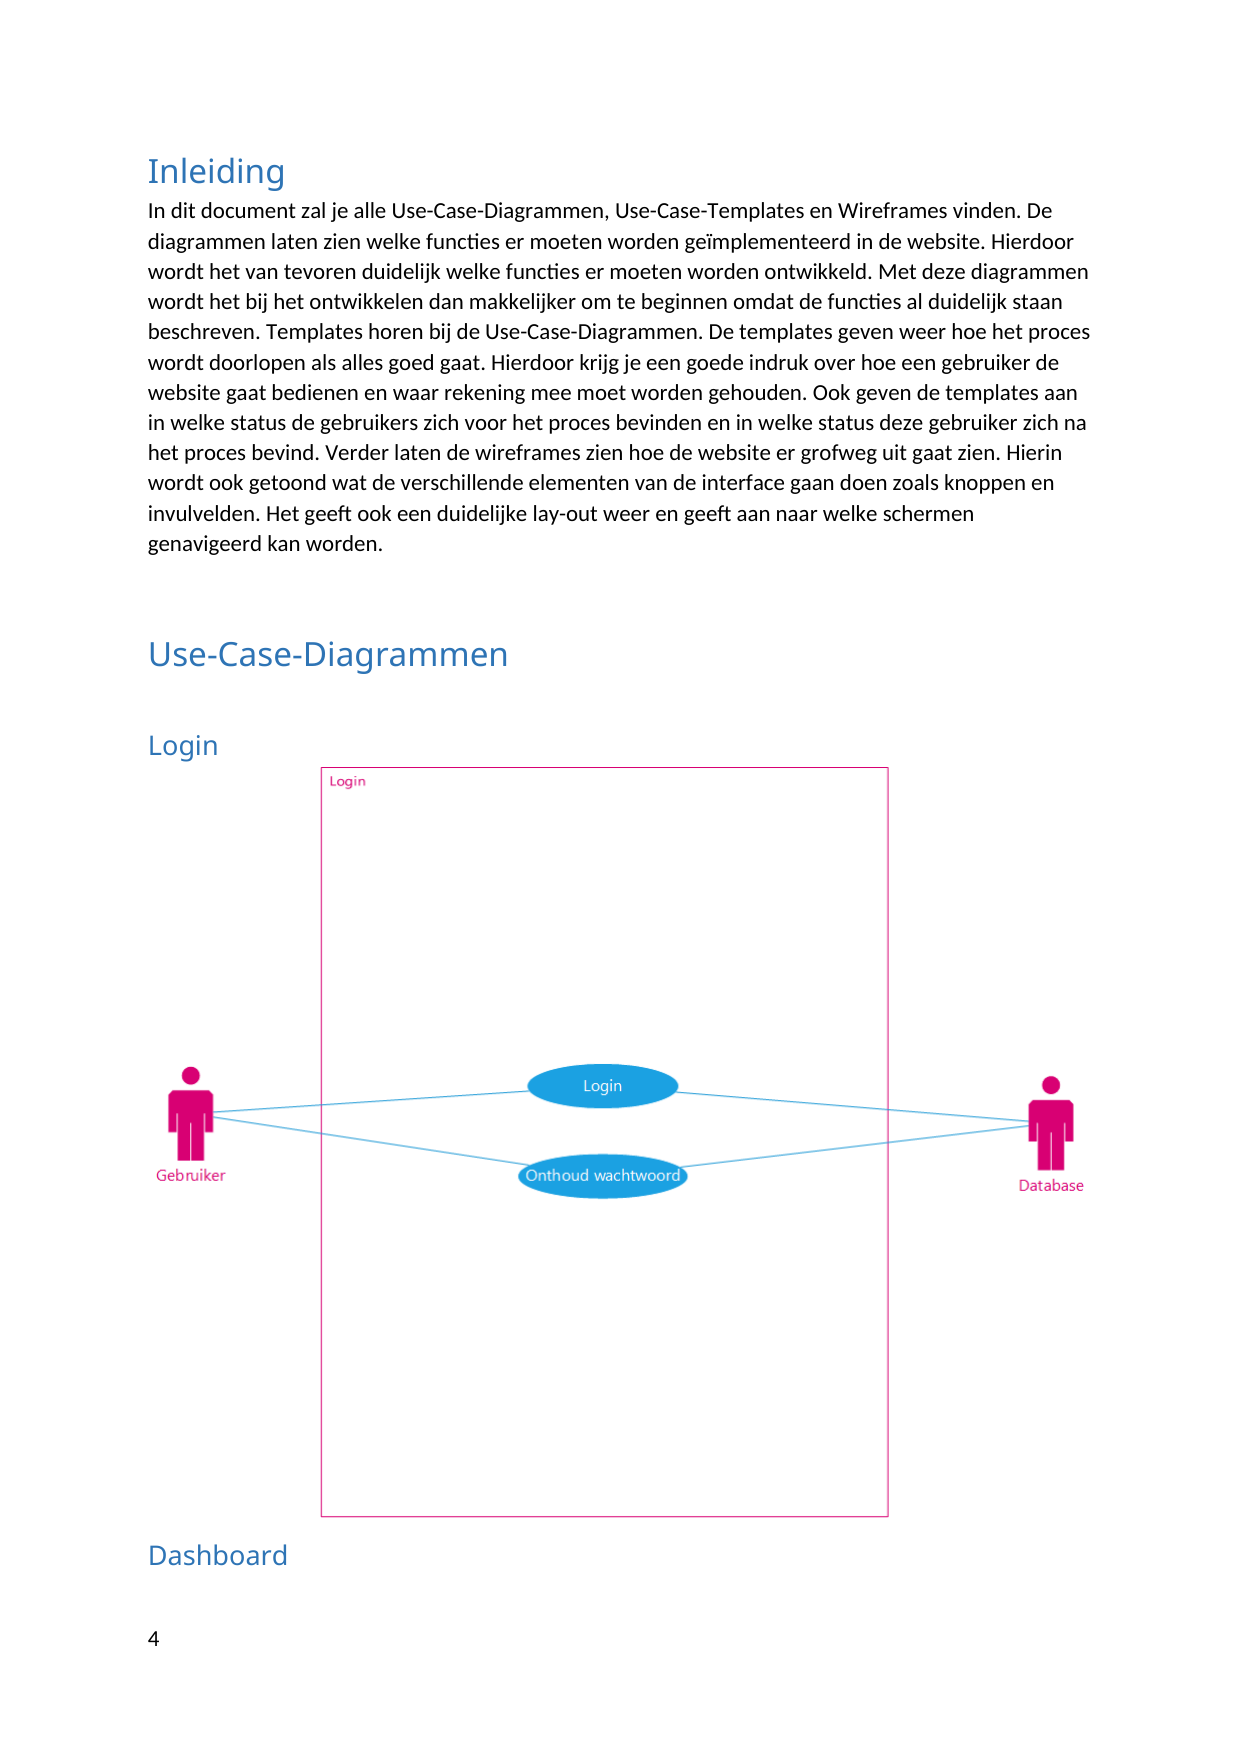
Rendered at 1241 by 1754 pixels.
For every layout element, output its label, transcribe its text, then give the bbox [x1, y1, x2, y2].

text In dit document zal je alle Use-Case-Diagrammen, Use-Case-Templates en Wireframes vinden. De diagrammen laten zien welke functies er moeten worden geïmplementeerd in de website. Hierdoor wordt het van tevoren duidelijk welke functies er moeten worden ontwikkeld. Met deze diagrammen wordt het bij het ontwikkelen dan makkelijker om te beginnen omdat de functies al duidelijk staan beschreven. Templates horen bij de Use-Case-Diagrammen. De templates geven weer hoe het proces wordt doorlopen als alles goed gaat. Hierdoor krijg je een goede indruk over hoe een gebruiker de website gaat bedienen en waar rekening mee moet worden gehouden. Ook geven de templates aan in welke status de gebruikers zich voor het proces bevinden en in welke status deze gebruiker zich na het proces bevind. Verder laten de wireframes zien hoe de website er grofweg uit gaat zien. Hierin wordt ook getoond wat de verschillende elementen van de interface gaan doen zoals knoppen en invulvelden. Het geeft ook een duidelijke lay-out weer en geeft aan naar welke schermen genavigeerd kan worden. [148, 197, 1092, 557]
subtitle Dashboard [148, 1536, 1092, 1573]
subtitle Inleiding [148, 148, 1092, 193]
subtitle Login [148, 727, 1092, 764]
subtitle Use-Case-Diagrammen [148, 631, 1092, 676]
picture [147, 766, 1093, 1518]
